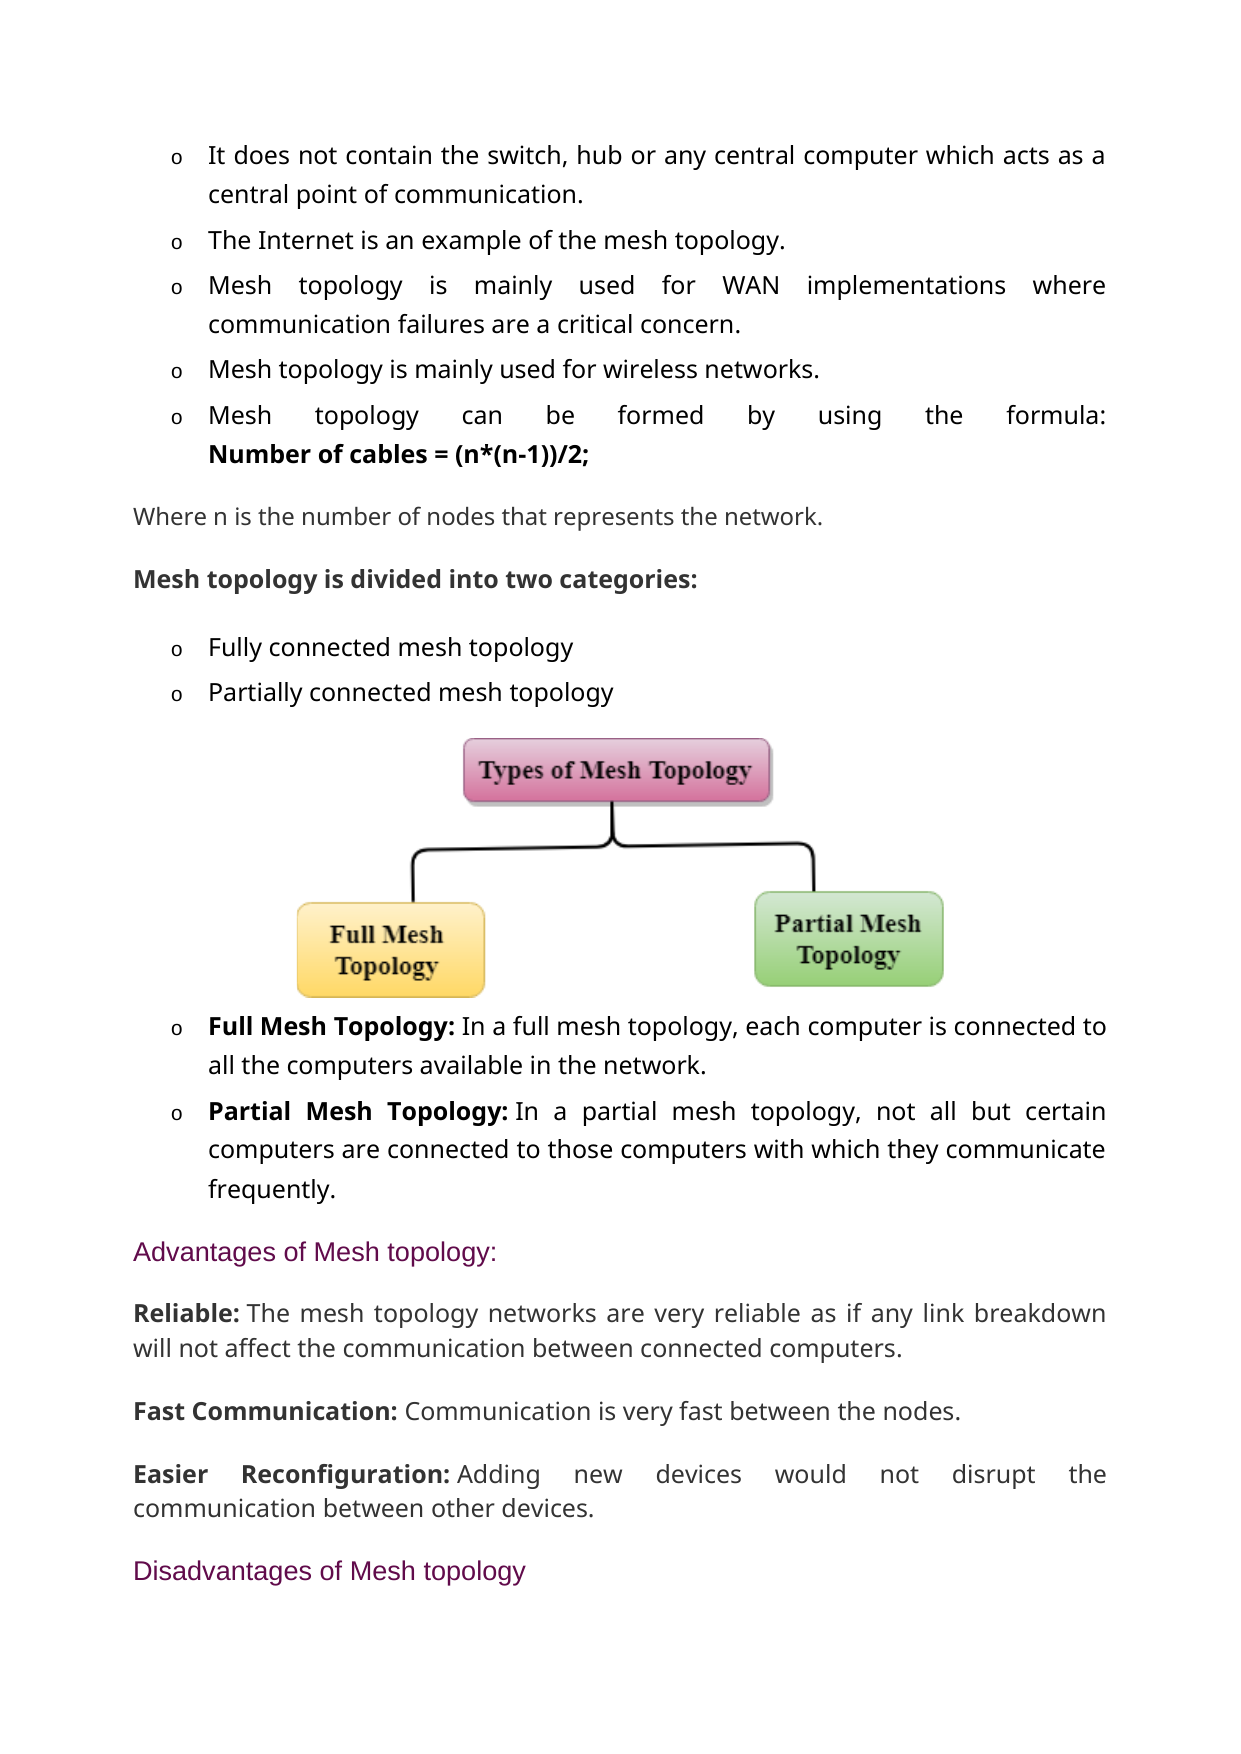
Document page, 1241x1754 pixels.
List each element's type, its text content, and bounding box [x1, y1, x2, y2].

text Where n is the number of nodes that represents the network. [133, 499, 1107, 532]
text Easier Reconfiguration: Adding new devices would not disrupt the communication between other devices. [133, 1457, 1107, 1525]
list It does not contain the switch, hub or any central computer which acts as a central point of communication. [170, 133, 1107, 211]
text Disadvantages of Mesh topology [133, 1554, 1107, 1586]
list The Internet is an example of the mesh topology. [170, 217, 1107, 256]
text Fast Communication: Communication is very fast between the nodes. [133, 1393, 1107, 1427]
text Advantages of Mesh topology: [133, 1234, 1107, 1267]
list Mesh topology is mainly used for wireless networks. [170, 347, 1107, 386]
list Fully connected mesh topology [170, 624, 1107, 664]
picture [296, 738, 944, 998]
text Reliable: The mesh topology networks are very reliable as if any link breakdown will not affect the communication between connected computers. [133, 1296, 1107, 1364]
list Full Mesh Topology: In a full mesh topology, each computer is connected to all the computers available in the network. [170, 1004, 1107, 1082]
list Partial Mesh Topology: In a partial mesh topology, not all but certain computers are connected to those computers with which they communicate frequently. [170, 1088, 1107, 1205]
list Mesh topology can be formed by using the formula: Number of cables = (n*(n-1))/2; [170, 392, 1107, 470]
text Mesh topology is divided into two categories: [133, 561, 1107, 595]
list Mesh topology is mainly used for WAN implementations where communication failures are a critical concern. [170, 263, 1107, 341]
list Partially connected mesh topology [170, 670, 1107, 709]
